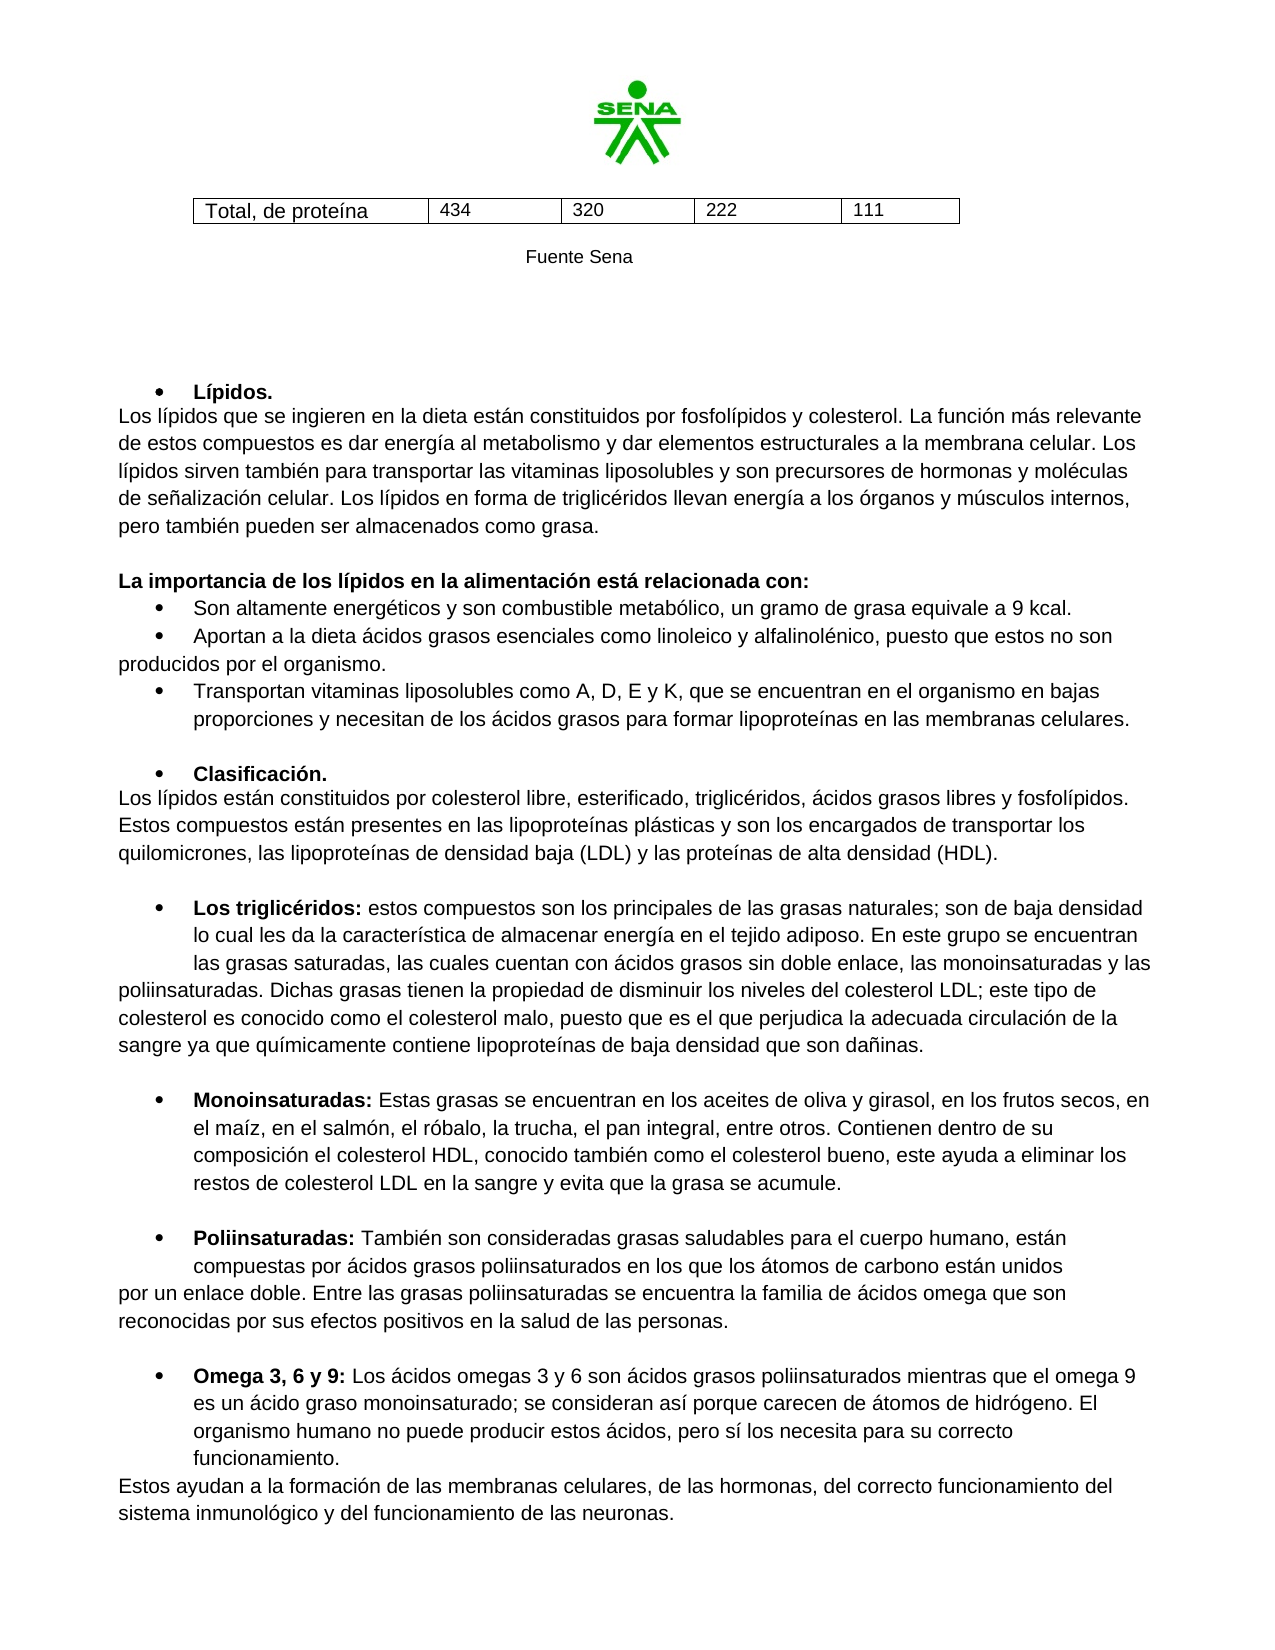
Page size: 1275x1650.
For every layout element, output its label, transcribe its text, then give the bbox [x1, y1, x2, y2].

text poliinsaturadas. Dichas grasas tienen la propiedad de disminuir los niveles del colesterol LDL; este tipo de colesterol es conocido como el colesterol malo, puesto que es el que perjudica la adecuada circulación de la sangre ya que químicamente contiene lipoproteínas de baja densidad que son dañinas. [118, 978, 1157, 1057]
list Los triglicéridos: estos compuestos son los principales de las grasas naturales; son de baja densidad lo cual les da la característica de almacenar energía en el tejido adiposo. En este grupo se encuentran las grasas saturadas, las cuales cuentan con ácidos grasos sin doble enlace, las monoinsaturadas y las [156, 896, 1157, 975]
text La importancia de los lípidos en la alimentación está relacionada con: [118, 569, 1157, 593]
list Son altamente energéticos y son combustible metabólico, un gramo de grasa equivale a 9 kcal. [156, 596, 1157, 620]
list Clasificación. [156, 762, 1157, 786]
text Estos ayudan a la formación de las membranas celulares, de las hormonas, del correcto funcionamiento del sistema inmunológico y del funcionamiento de las neuronas. [118, 1473, 1157, 1525]
table_cell 222 [695, 199, 841, 223]
list Poliinsaturadas: También son consideradas grasas saludables para el cuerpo humano, están compuestas por ácidos grasos poliinsaturados en los que los átomos de carbono están unidos [156, 1226, 1157, 1277]
text Los lípidos están constituidos por colesterol libre, esterificado, triglicéridos, ácidos grasos libres y fosfolípidos. Estos compuestos están presentes en las lipoproteínas plásticas y son los encargados de transportar los quilomicrones, las lipoproteínas de densidad baja (LDL) y las proteínas de alta densidad (HDL). [118, 786, 1157, 864]
text Los lípidos que se ingieren en la dieta están constituidos por fosfolípidos y colesterol. La función más relevante de estos compuestos es dar energía al metabolismo y dar elementos estructurales a la membrana celular. Los lípidos sirven también para transportar las vitaminas liposolubles y son precursores de hormonas y moléculas de señalización celular. Los lípidos en forma de triglicéridos llevan energía a los órganos y músculos internos, pero también pueden ser almacenados como grasa. [118, 404, 1157, 538]
text Fuente Sena [193, 246, 1157, 267]
table_cell 434 [429, 199, 561, 223]
picture [588, 75, 687, 172]
list Omega 3, 6 y 9: Los ácidos omegas 3 y 6 son ácidos grasos poliinsaturados mientras que el omega 9 es un ácido graso monoinsaturado; se consideran así porque carecen de átomos de hidrógeno. El organismo humano no puede producir estos ácidos, pero sí los necesita para su correcto funcionamiento. [156, 1363, 1157, 1470]
text producidos por el organismo. [118, 651, 1157, 675]
list Transportan vitaminas liposolubles como A, D, E y K, que se encuentran en el organismo en bajas proporciones y necesitan de los ácidos grasos para formar lipoproteínas en las membranas celulares. [156, 679, 1157, 731]
list Aportan a la dieta ácidos grasos esenciales como linoleico y alfalinolénico, puesto que estos no son [156, 624, 1157, 648]
table_cell Total, de proteína [194, 199, 428, 223]
table_cell 111 [842, 199, 959, 223]
text por un enlace doble. Entre las grasas poliinsaturadas se encuentra la familia de ácidos omega que son reconocidas por sus efectos positivos en la salud de las personas. [118, 1281, 1157, 1332]
list Monoinsaturadas: Estas grasas se encuentran en los aceites de oliva y girasol, en los frutos secos, en el maíz, en el salmón, el róbalo, la trucha, el pan integral, entre otros. Contienen dentro de su composición el colesterol HDL, conocido también como el colesterol bueno, este ayuda a eliminar los restos de colesterol LDL en la sangre y evita que la grasa se acumule. [156, 1088, 1157, 1195]
list Lípidos. [156, 380, 1157, 404]
table_cell 320 [562, 199, 694, 223]
